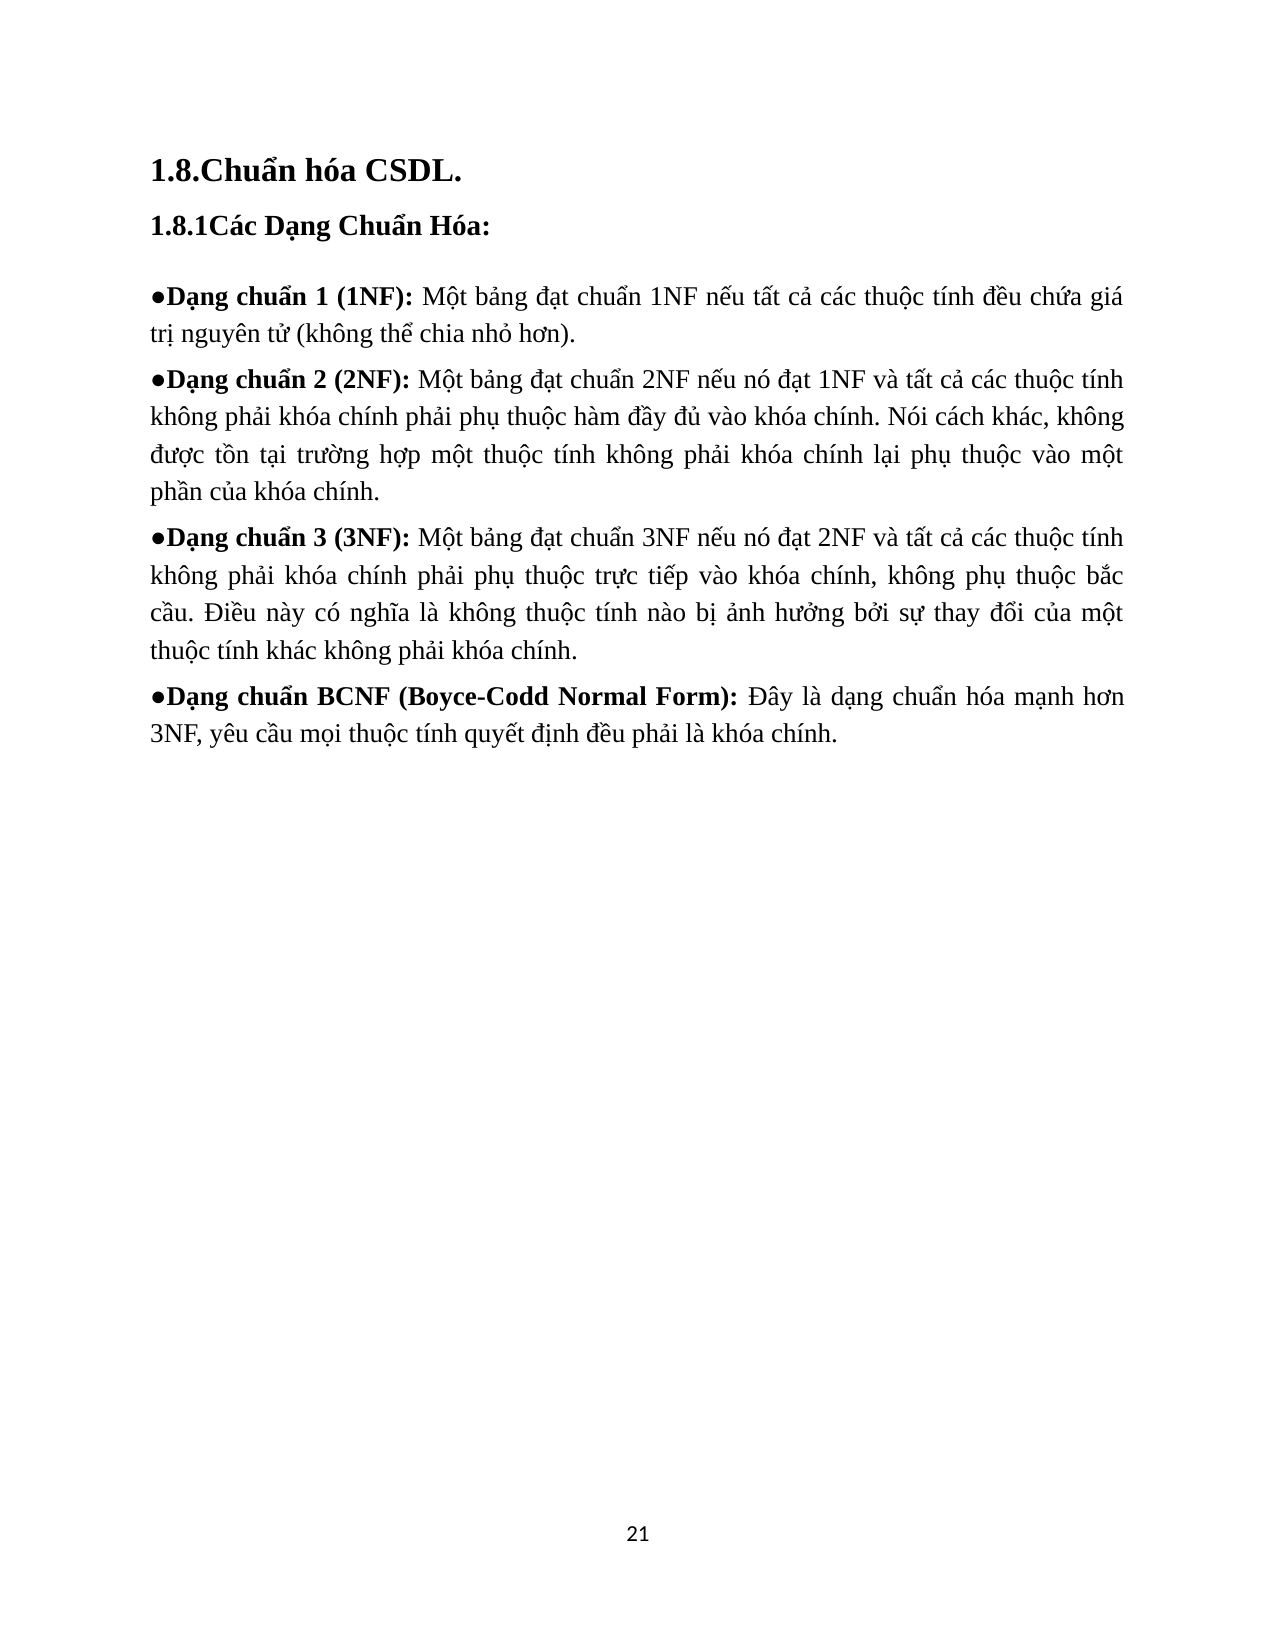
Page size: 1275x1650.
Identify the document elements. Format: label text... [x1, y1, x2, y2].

text 1.8.Chuẩn hóa CSDL. [150, 150, 1125, 188]
text 1.8.1Các Dạng Chuẩn Hóa: [150, 208, 1125, 242]
text ●Dạng chuẩn BCNF (Boyce-Codd Normal Form): Đây là dạng chuẩn hóa mạnh hơn 3NF, yêu cầu mọi thuộc tính quyết định đều phải là khóa chính. [150, 675, 1125, 750]
text ●Dạng chuẩn 3 (3NF): Một bảng đạt chuẩn 3NF nếu nó đạt 2NF và tất cả các thuộc tính không phải khóa chính phải phụ thuộc trực tiếp vào khóa chính, không phụ thuộc bắc cầu. Điều này có nghĩa là không thuộc tính nào bị ảnh hưởng bởi sự thay đổi của một thuộc tính khác không phải khóa chính. [150, 517, 1125, 667]
text ●Dạng chuẩn 2 (2NF): Một bảng đạt chuẩn 2NF nếu nó đạt 1NF và tất cả các thuộc tính không phải khóa chính phải phụ thuộc hàm đầy đủ vào khóa chính. Nói cách khác, không được tồn tại trường hợp một thuộc tính không phải khóa chính lại phụ thuộc vào một phần của khóa chính. [150, 358, 1125, 508]
text ●Dạng chuẩn 1 (1NF): Một bảng đạt chuẩn 1NF nếu tất cả các thuộc tính đều chứa giá trị nguyên tử (không thể chia nhỏ hơn). [150, 275, 1125, 350]
